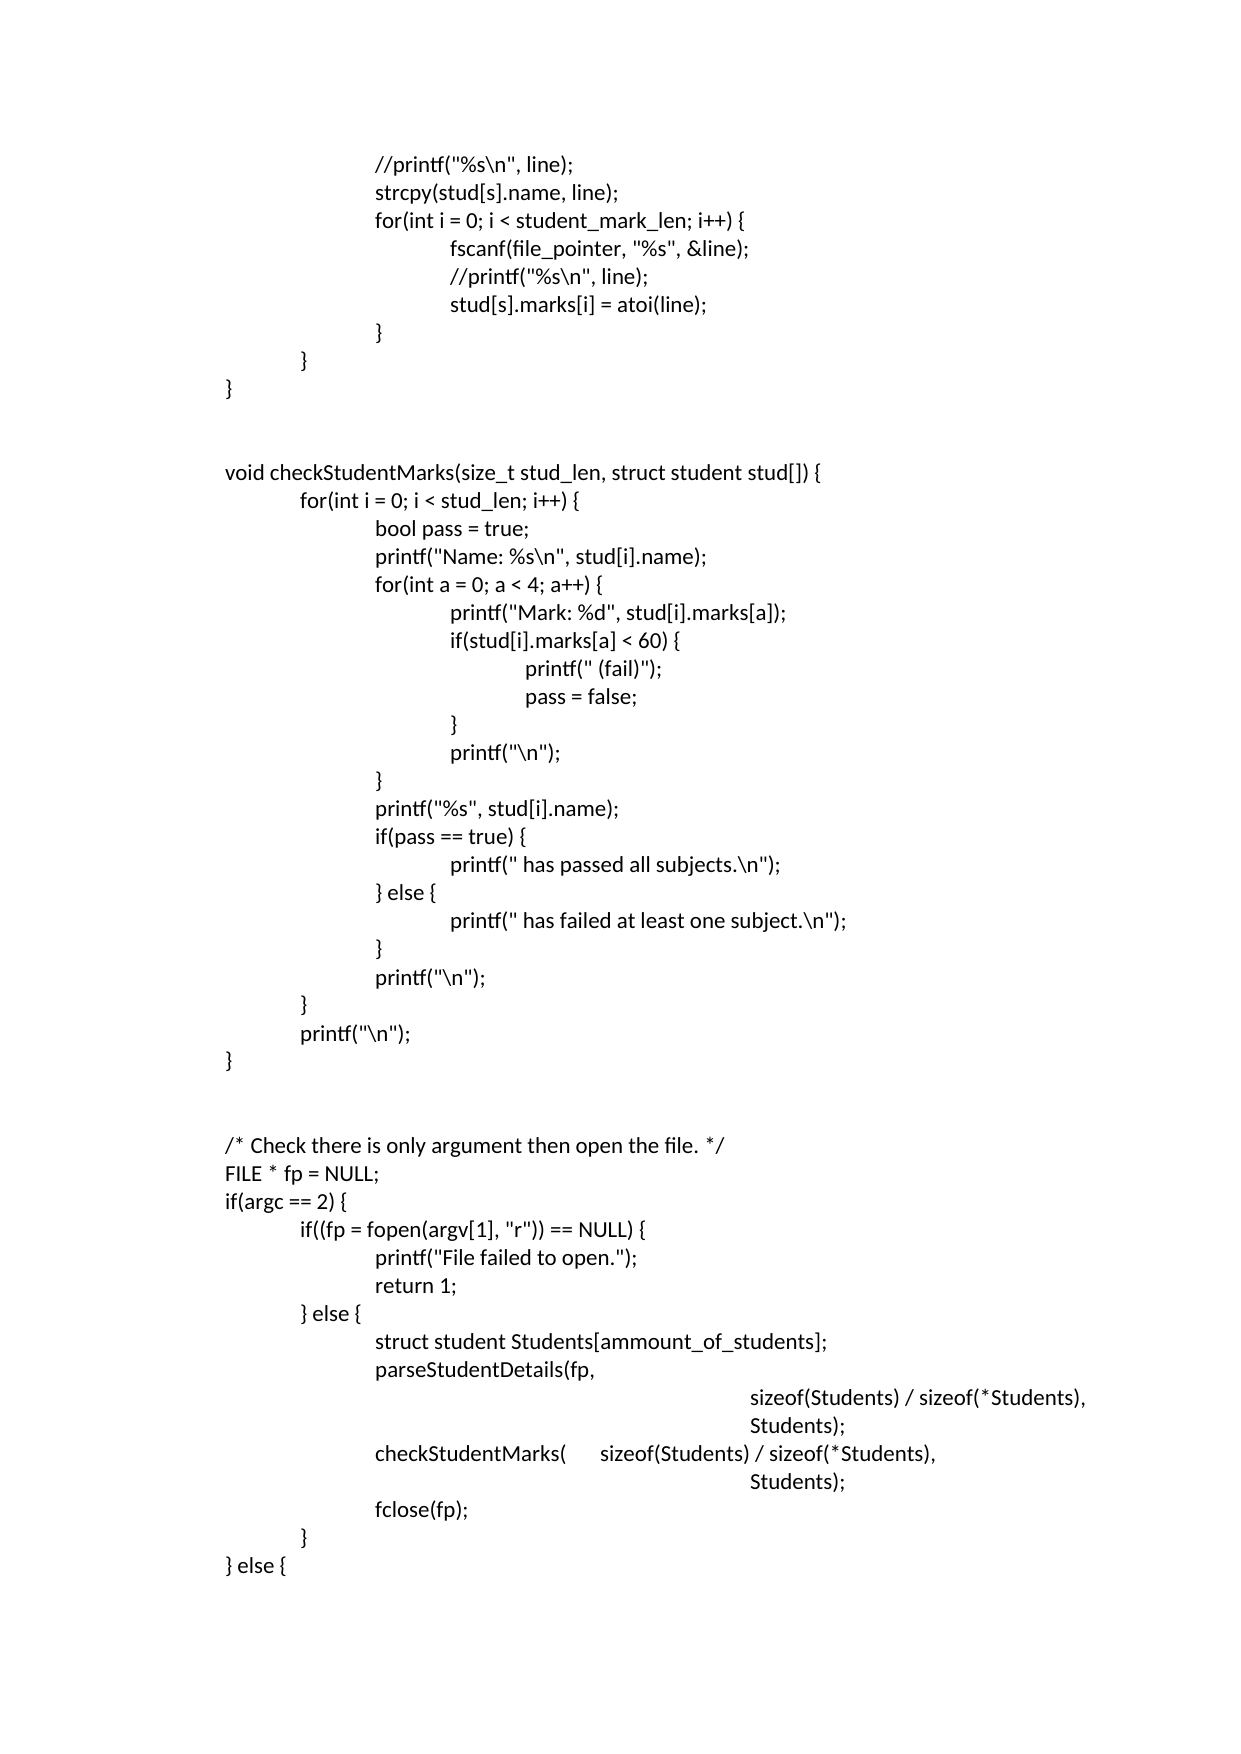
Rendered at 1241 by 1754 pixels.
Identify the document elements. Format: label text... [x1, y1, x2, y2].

text fclose(fp); [150, 1495, 1090, 1523]
text parseStudentDetails(fp, [150, 1355, 1090, 1383]
text struct student Students[ammount_of_students]; [150, 1327, 1090, 1355]
text //printf("%s\n", line); [150, 262, 1090, 290]
text sizeof(Students) / sizeof(*Students), [150, 1383, 1090, 1411]
text } else { [150, 1299, 1090, 1327]
text printf("\n"); [150, 1019, 1090, 1047]
text fscanf(file_pointer, "%s", &line); [150, 234, 1090, 262]
text } [150, 318, 1090, 346]
text } [150, 1047, 1090, 1075]
text stud[s].marks[i] = atoi(line); [150, 290, 1090, 318]
text } [150, 1523, 1090, 1551]
text if(pass == true) { [150, 822, 1090, 851]
text strcpy(stud[s].name, line); [150, 178, 1090, 206]
text printf("\n"); [150, 738, 1090, 766]
text } [150, 991, 1090, 1019]
text FILE * fp = NULL; [150, 1159, 1090, 1187]
text for(int a = 0; a < 4; a++) { [150, 570, 1090, 598]
text bool pass = true; [150, 514, 1090, 542]
text Students); [150, 1467, 1090, 1495]
text if(argc == 2) { [150, 1187, 1090, 1215]
text pass = false; [150, 682, 1090, 710]
text printf("\n"); [150, 963, 1090, 991]
text } [150, 934, 1090, 963]
text printf("%s", stud[i].name); [150, 794, 1090, 822]
text for(int i = 0; i < student_mark_len; i++) { [150, 206, 1090, 234]
text } [150, 374, 1090, 402]
text if(stud[i].marks[a] < 60) { [150, 626, 1090, 654]
text Students); [150, 1411, 1090, 1439]
text printf(" (fail)"); [150, 654, 1090, 682]
text /* Check there is only argument then open the file. */ [150, 1131, 1090, 1159]
text printf(" has passed all subjects.\n"); [150, 851, 1090, 878]
text void checkStudentMarks(size_t stud_len, struct student stud[]) { [150, 458, 1090, 486]
text for(int i = 0; i < stud_len; i++) { [150, 486, 1090, 514]
text } [150, 766, 1090, 794]
text printf(" has failed at least one subject.\n"); [150, 907, 1090, 934]
text checkStudentMarks( sizeof(Students) / sizeof(*Students), [150, 1439, 1090, 1467]
text } [150, 710, 1090, 738]
text if((fp = fopen(argv[1], "r")) == NULL) { [150, 1215, 1090, 1243]
text return 1; [150, 1271, 1090, 1299]
text } else { [150, 1551, 1090, 1579]
text } else { [150, 878, 1090, 907]
text //printf("%s\n", line); [150, 150, 1090, 178]
text printf("Name: %s\n", stud[i].name); [150, 542, 1090, 570]
text printf("Mark: %d", stud[i].marks[a]); [150, 598, 1090, 626]
text printf("File failed to open."); [150, 1243, 1090, 1271]
text } [150, 346, 1090, 374]
